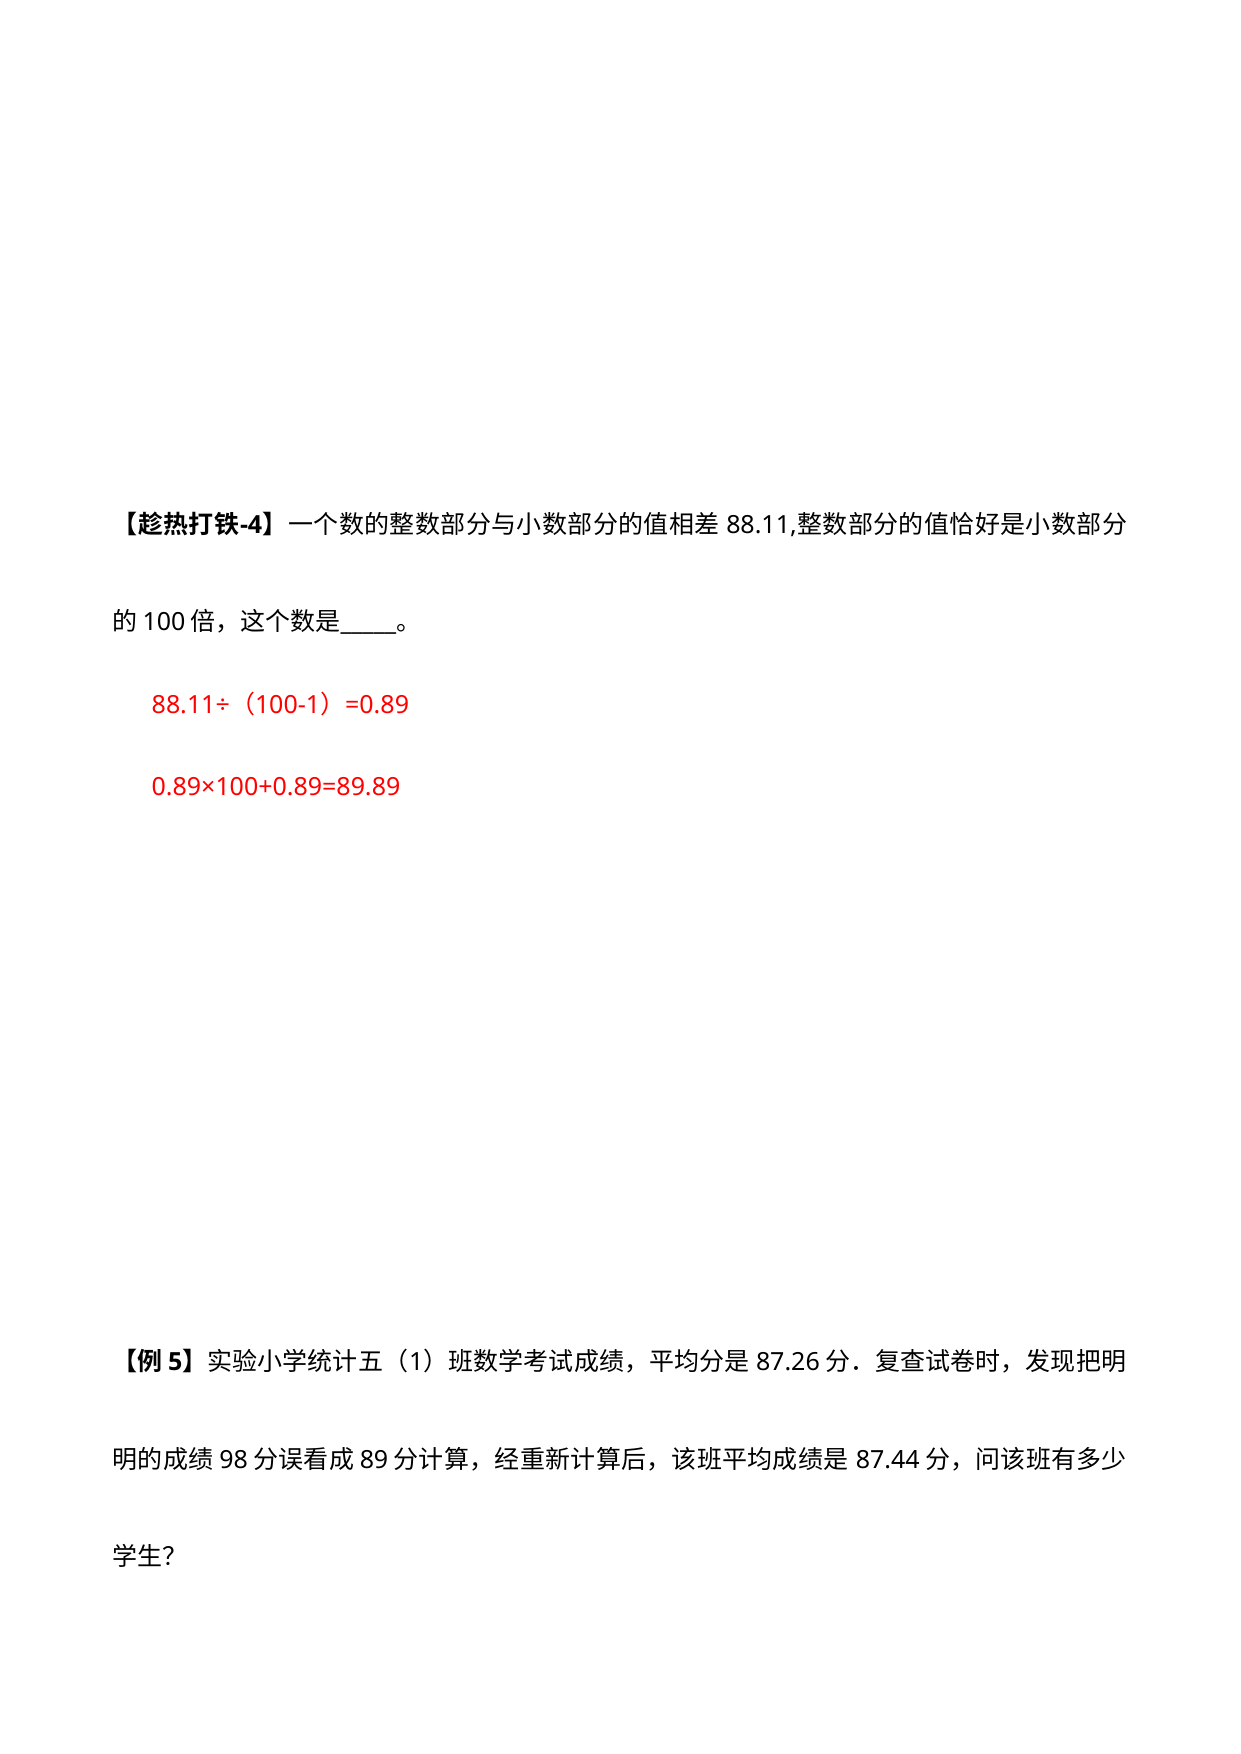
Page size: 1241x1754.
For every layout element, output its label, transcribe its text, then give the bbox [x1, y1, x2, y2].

text 0.89×100+0.89=89.89 [112, 754, 1128, 819]
text 88.11÷（100-1）=0.89 [112, 671, 1128, 736]
text 【趁热打铁-4】一个数的整数部分与小数部分的值相差88.11,整数部分的值恰好是小数部分的100倍，这个数是_____。 [112, 490, 1128, 652]
text 【例5】实验小学统计五（1）班数学考试成绩，平均分是87.26分．复查试卷时，发现把明明的成绩98分误看成89分计算，经重新计算后，该班平均成绩是87.44分，问该班有多少学生？ [112, 1327, 1128, 1587]
